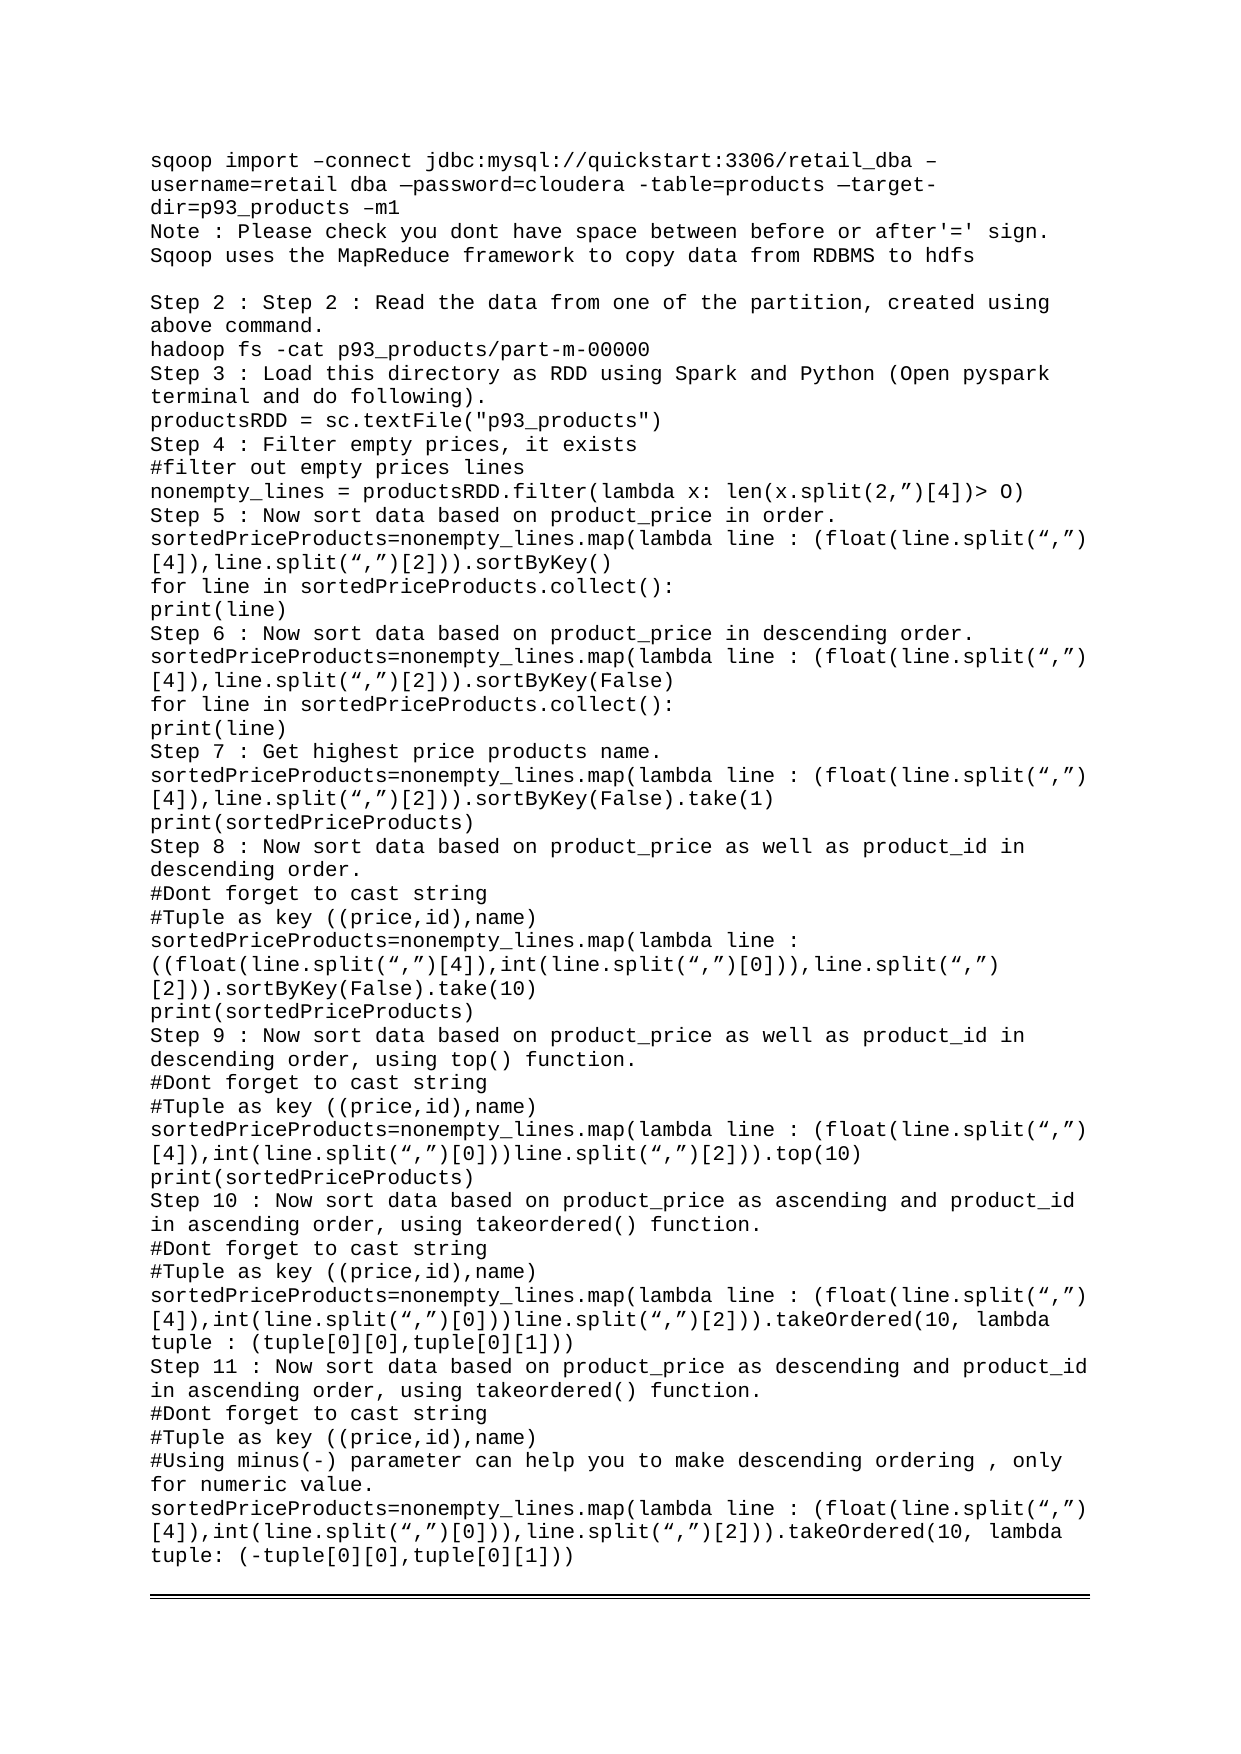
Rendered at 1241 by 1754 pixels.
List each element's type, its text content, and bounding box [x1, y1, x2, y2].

text Note : Please check you dont have space between before or after'=' sign. Sqoop uses the MapReduce framework to copy data from RDBMS to hdfs [150, 221, 1090, 292]
text Step 2 : Step 2 : Read the data from one of the partition, created using above command. hadoop fs -cat p93_products/part-m-00000 Step 3 : Load this directory as RDD using Spark and Python (Open pyspark terminal and do following). productsRDD = sc.textFile("p93_products") Step 4 : Filter empty prices, it exists #filter out empty prices lines nonempty_lines = productsRDD.filter(lambda x: len(x.split(2,”)[4])> O) Step 5 : Now sort data based on product_price in order. sortedPriceProducts=nonempty_lines.map(lambda line : (float(line.split(“,”)[4]),line.split(“,”)[2])).sortByKey() for line in sortedPriceProducts.collect(): print(line) Step 6 : Now sort data based on product_price in descending order. sortedPriceProducts=nonempty_lines.map(lambda line : (float(line.split(“,”)[4]),line.split(“,”)[2])).sortByKey(False) for line in sortedPriceProducts.collect(): print(line) Step 7 : Get highest price products name. sortedPriceProducts=nonempty_lines.map(lambda line : (float(line.split(“,”)[4]),line.split(“,”)[2])).sortByKey(False).take(1) print(sortedPriceProducts) [150, 292, 1090, 836]
text Step 8 : Now sort data based on product_price as well as product_id in descending order. #Dont forget to cast string #Tuple as key ((price,id),name) sortedPriceProducts=nonempty_lines.map(lambda line : ((float(line.split(“,”)[4]),int(line.split(“,”)[0])),line.split(“,”)[2])).sortByKey(False).take(10) print(sortedPriceProducts) Step 9 : Now sort data based on product_price as well as product_id in descending order, using top() function. #Dont forget to cast string #Tuple as key ((price,id),name) sortedPriceProducts=nonempty_lines.map(lambda line : (float(line.split(“,”)[4]),int(line.split(“,”)[0]))line.split(“,”)[2])).top(10) print(sortedPriceProducts) Step 10 : Now sort data based on product_price as ascending and product_id in ascending order, using takeordered() function. #Dont forget to cast string #Tuple as key ((price,id),name) sortedPriceProducts=nonempty_lines.map(lambda line : (float(line.split(“,”)[4]),int(line.split(“,”)[0]))line.split(“,”)[2])).takeOrdered(10, lambda tuple : (tuple[0][0],tuple[0][1])) Step 11 : Now sort data based on product_price as descending and product_id in ascending order, using takeordered() function. #Dont forget to cast string #Tuple as key ((price,id),name) #Using minus(-) parameter can help you to make descending ordering , only for numeric value. sortedPriceProducts=nonempty_lines.map(lambda line : (float(line.split(“,”)[4]),int(line.split(“,”)[0])),line.split(“,”)[2])).takeOrdered(10, lambda tuple: (-tuple[0][0],tuple[0][1])) [150, 836, 1090, 1569]
text sqoop import –connect jdbc:mysql://quickstart:3306/retail_dba –username=retail dba —password=cloudera -table=products —target-dir=p93_products –m1 [150, 150, 1090, 221]
